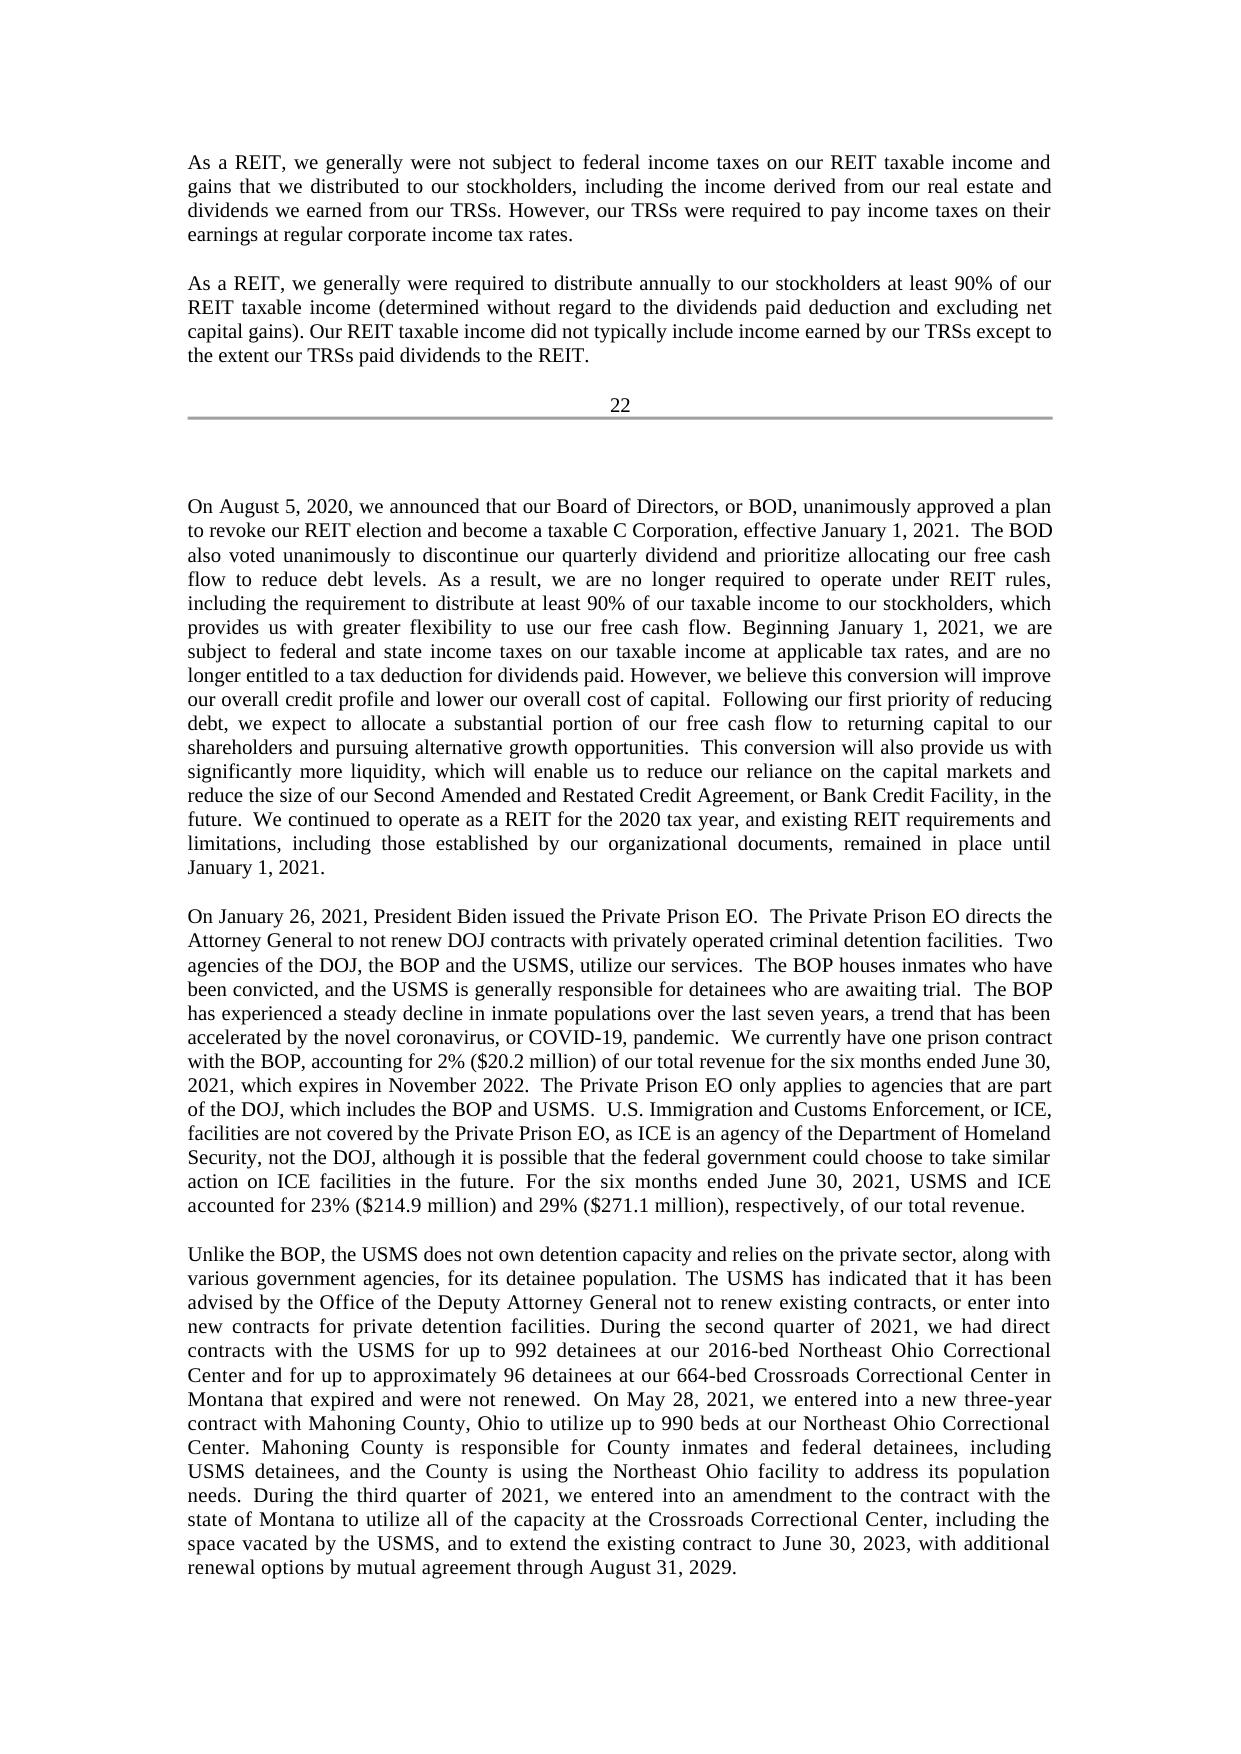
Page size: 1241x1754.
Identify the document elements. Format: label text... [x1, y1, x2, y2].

text On August 5, 2020, we announced that our Board of Directors, or BOD, unanimously approved a plan to revoke our REIT election and become a taxable C Corporation, effective January 1, 2021. The BOD also voted unanimously to discontinue our quarterly dividend and prioritize allocating our free cash flow to reduce debt levels. As a result, we are no longer required to operate under REIT rules, including the requirement to distribute at least 90% of our taxable income to our stockholders, which provides us with greater flexibility to use our free cash flow. Beginning January 1, 2021, we are subject to federal and state income taxes on our taxable income at applicable tax rates, and are no longer entitled to a tax deduction for dividends paid. However, we believe this conversion will improve our overall credit profile and lower our overall cost of capital. Following our first priority of reducing debt, we expect to allocate a substantial portion of our free cash flow to returning capital to our shareholders and pursuing alternative growth opportunities. This conversion will also provide us with significantly more liquidity, which will enable us to reduce our reliance on the capital markets and reduce the size of our Second Amended and Restated Credit Agreement, or Bank Credit Facility, in the future. We continued to operate as a REIT for the 2020 tax year, and existing REIT requirements and limitations, including those established by our organizational documents, remained in place until January 1, 2021. [187, 494, 1053, 879]
text 22 [187, 392, 1053, 416]
text Unlike the BOP, the USMS does not own detention capacity and relies on the private sector, along with various government agencies, for its detainee population. The USMS has indicated that it has been advised by the Office of the Deputy Attorney General not to renew existing contracts, or enter into new contracts for private detention facilities. During the second quarter of 2021, we had direct contracts with the USMS for up to 992 detainees at our 2016-bed Northeast Ohio Correctional Center and for up to approximately 96 detainees at our 664-bed Crossroads Correctional Center in Montana that expired and were not renewed. On May 28, 2021, we entered into a new three-year contract with Mahoning County, Ohio to utilize up to 990 beds at our Northeast Ohio Correctional Center. Mahoning County is responsible for County inmates and federal detainees, including USMS detainees, and the County is using the Northeast Ohio facility to address its population needs. During the third quarter of 2021, we entered into an amendment to the contract with the state of Montana to utilize all of the capacity at the Crossroads Correctional Center, including the space vacated by the USMS, and to extend the existing contract to June 30, 2023, with additional renewal options by mutual agreement through August 31, 2029. [187, 1242, 1053, 1579]
text On January 26, 2021, President Biden issued the Private Prison EO. The Private Prison EO directs the Attorney General to not renew DOJ contracts with privately operated criminal detention facilities. Two agencies of the DOJ, the BOP and the USMS, utilize our services. The BOP houses inmates who have been convicted, and the USMS is generally responsible for detainees who are awaiting trial. The BOP has experienced a steady decline in inmate populations over the last seven years, a trend that has been accelerated by the novel coronavirus, or COVID-19, pandemic. We currently have one prison contract with the BOP, accounting for 2% ($20.2 million) of our total revenue for the six months ended June 30, 2021, which expires in November 2022. The Private Prison EO only applies to agencies that are part of the DOJ, which includes the BOP and USMS. U.S. Immigration and Customs Enforcement, or ICE, facilities are not covered by the Private Prison EO, as ICE is an agency of the Department of Homeland Security, not the DOJ, although it is possible that the federal government could choose to take similar action on ICE facilities in the future. For the six months ended June 30, 2021, USMS and ICE accounted for 23% ($214.9 million) and 29% ($271.1 million), respectively, of our total revenue. [187, 904, 1053, 1217]
text As a REIT, we generally were required to distribute annually to our stockholders at least 90% of our REIT taxable income (determined without regard to the dividends paid deduction and excluding net capital gains). Our REIT taxable income did not typically include income earned by our TRSs except to the extent our TRSs paid dividends to the REIT. [187, 271, 1053, 367]
text As a REIT, we generally were not subject to federal income taxes on our REIT taxable income and gains that we distributed to our stockholders, including the income derived from our real estate and dividends we earned from our TRSs. However, our TRSs were required to pay income taxes on their earnings at regular corporate income tax rates. [187, 150, 1053, 246]
